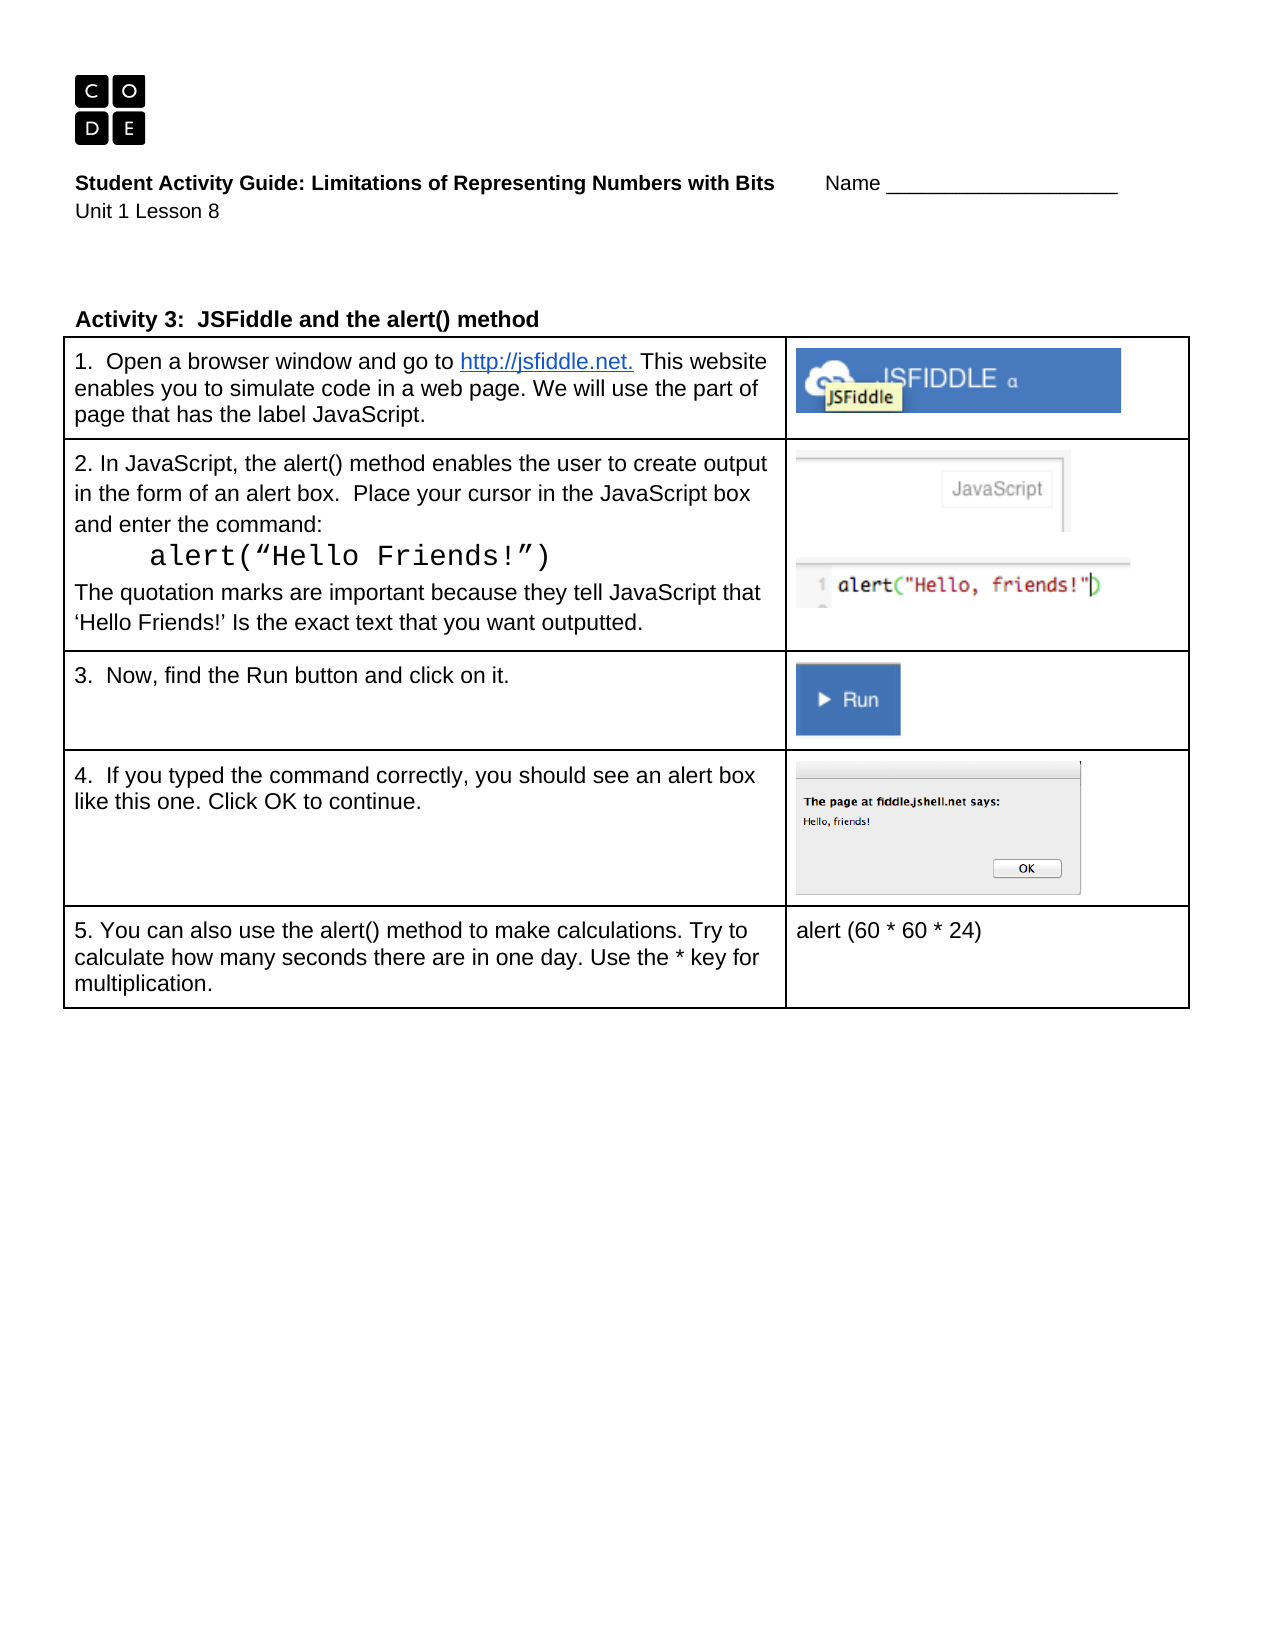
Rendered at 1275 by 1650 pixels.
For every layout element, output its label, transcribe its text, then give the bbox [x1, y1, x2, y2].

text Unit 1 Lesson 8 [75, 199, 1200, 223]
picture [796, 348, 1122, 413]
table_header [787, 338, 1188, 438]
table_cell 4. If you typed the command correctly, you should see an alert box like this one. Click OK to continue. [65, 751, 785, 905]
picture [796, 450, 1072, 532]
table_cell [787, 652, 1188, 749]
picture [796, 662, 901, 739]
text Activity 3: JSFiddle and the alert() method [75, 306, 1200, 332]
table_cell [787, 440, 1188, 649]
picture [796, 761, 1082, 895]
text Student Activity Guide: Limitations of Representing Numbers with Bits Name ____________________ [75, 171, 1200, 195]
picture [75, 75, 146, 145]
table_cell 3. Now, find the Run button and click on it. [65, 652, 785, 749]
table_cell alert (60 * 60 * 24) [787, 907, 1188, 1007]
table_cell 5. You can also use the alert() method to make calculations. Try to calculate how many seconds there are in one day. Use the * key for multiplication. [65, 907, 785, 1007]
picture [796, 557, 1131, 608]
table_header 1. Open a browser window and go to http://jsfiddle.net. This website enables you to simulate code in a web page. We will use the part of page that has the label JavaScript. [65, 338, 785, 438]
table_cell [787, 751, 1188, 905]
table_cell 2. In JavaScript, the alert() method enables the user to create output in the form of an alert box. Place your cursor in the JavaScript box and enter the command: alert(“Hello Friends!”) The quotation marks are important because they tell JavaScript that ‘Hello Friends!’ Is the exact text that you want outputted. [65, 440, 785, 649]
